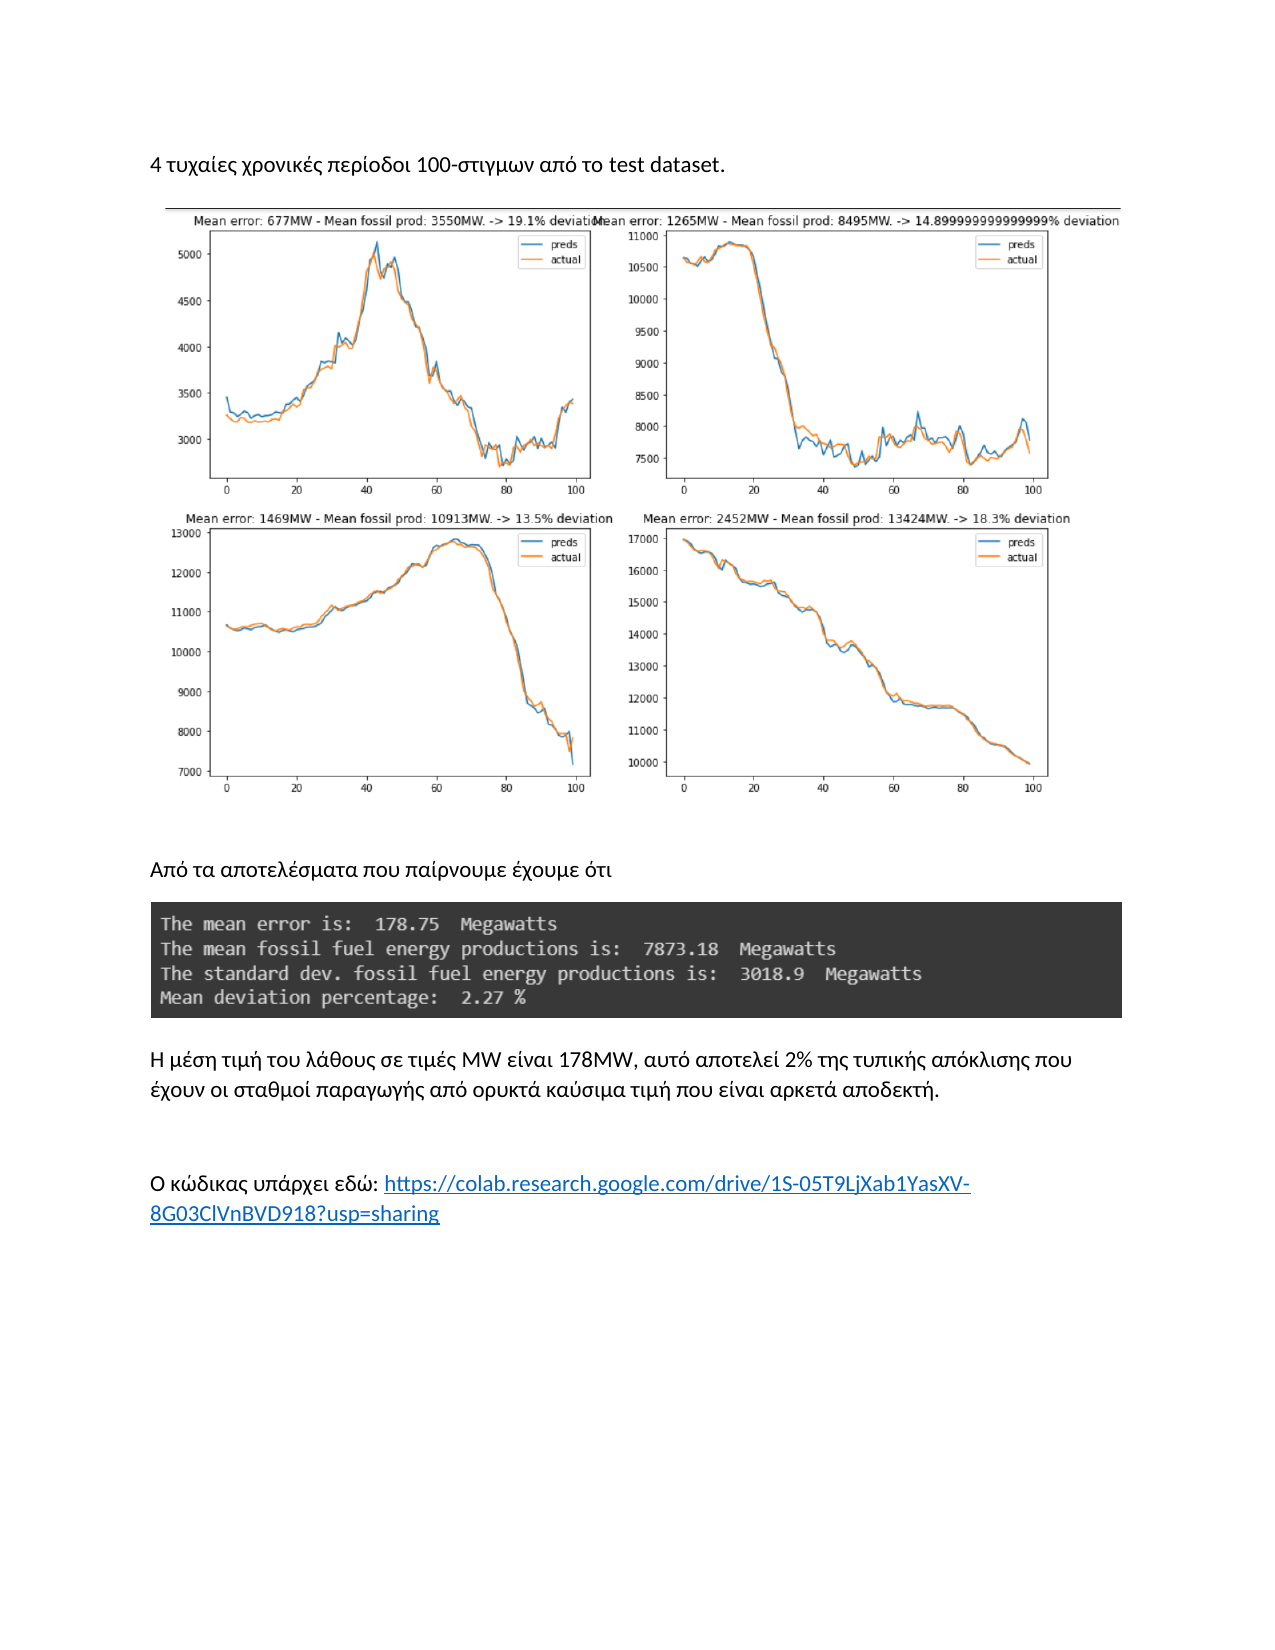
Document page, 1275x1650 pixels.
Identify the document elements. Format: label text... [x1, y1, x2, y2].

text 4 τυχαίες χρονικές περίοδοι 100-στιγμων από το test dataset. [150, 150, 1125, 178]
picture [164, 208, 1120, 792]
picture [150, 902, 1122, 1017]
text Ο κώδικας υπάρχει εδώ: https://colab.research.google.com/drive/1S-05T9LjXab1YasXV-8G03ClVnBVD918?usp=sharing [150, 1169, 1125, 1227]
